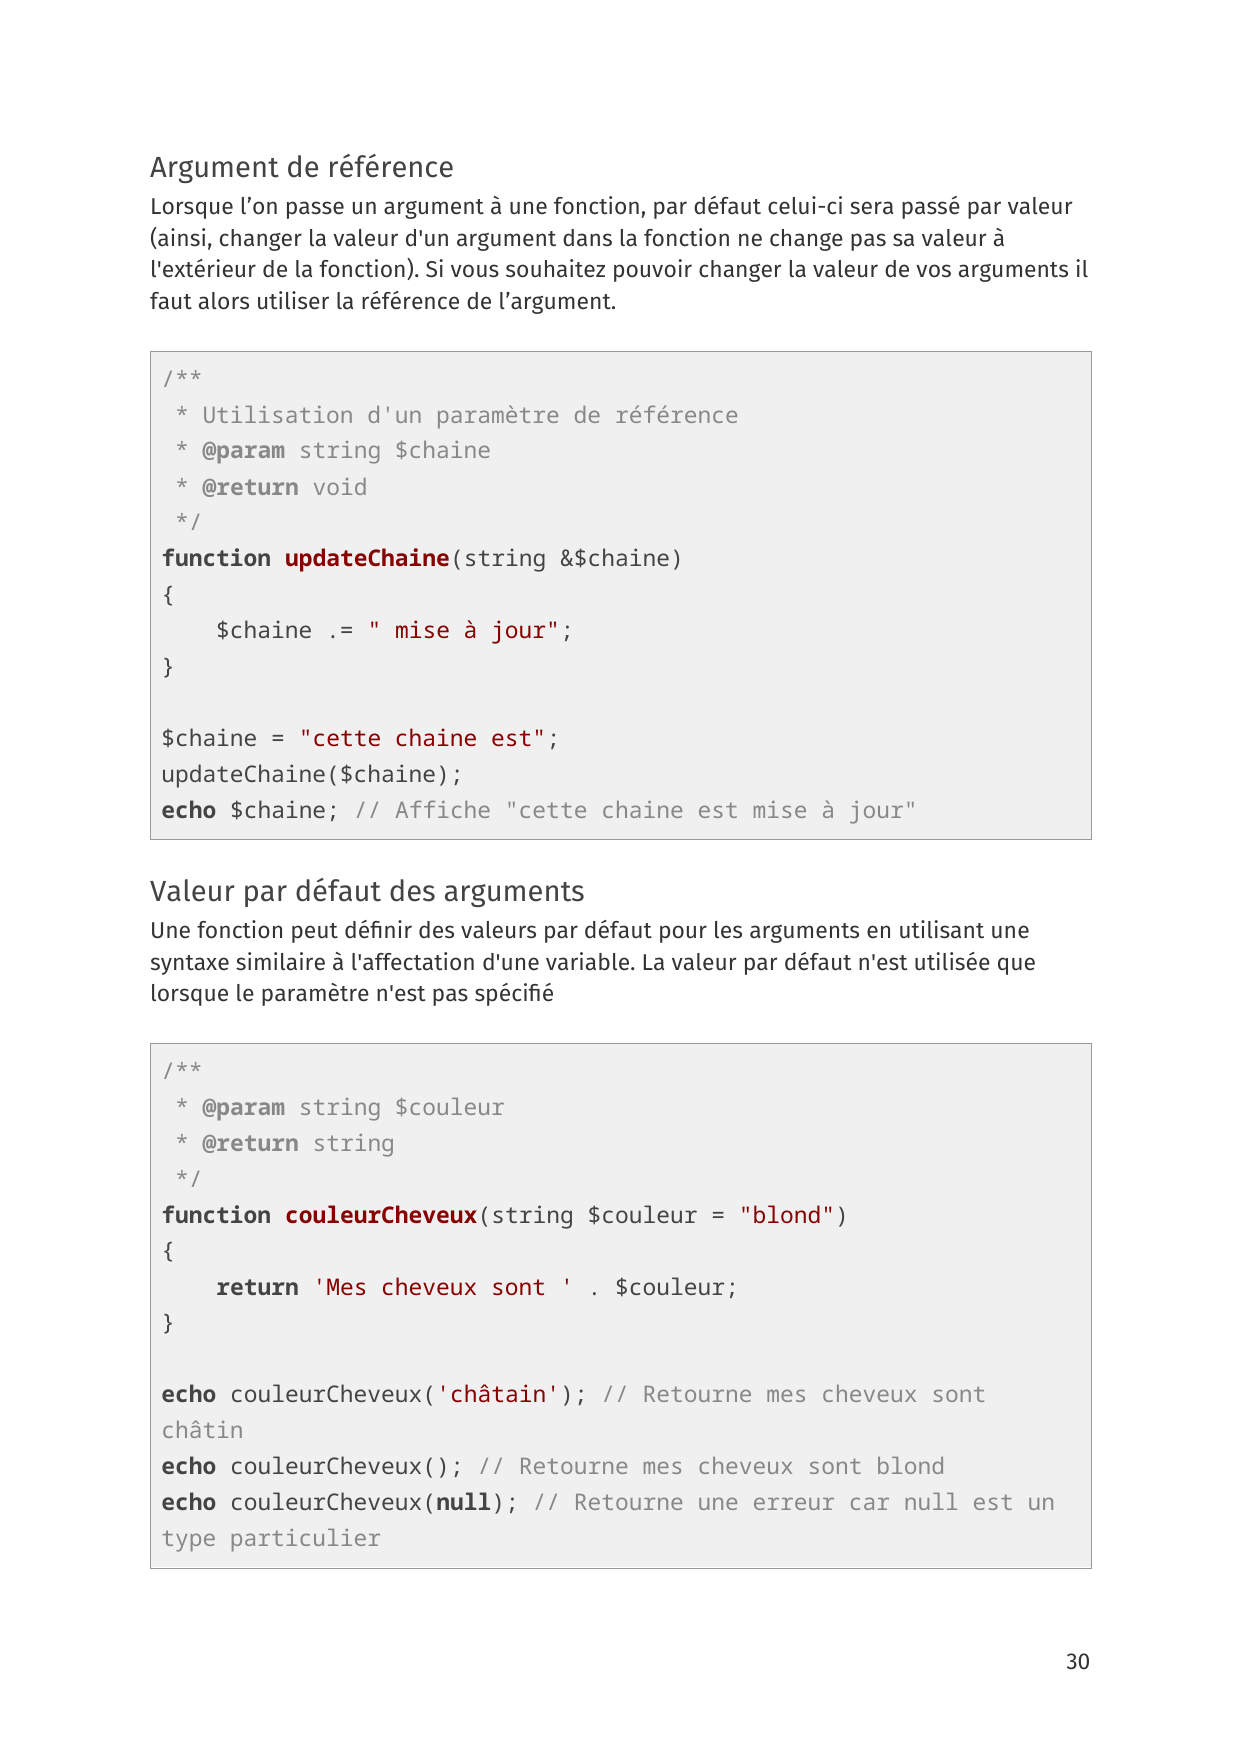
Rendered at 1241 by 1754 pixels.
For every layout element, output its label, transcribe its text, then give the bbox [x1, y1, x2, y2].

table_header /** * @param string $couleur * @return string */ function couleurCheveux(string $couleur = "blond") { return 'Mes cheveux sont ' . $couleur; } echo couleurCheveux('châtain'); // Retourne mes cheveux sont châtin echo couleurCheveux(); // Retourne mes cheveux sont blond echo couleurCheveux(null); // Retourne une erreur car null est un type particulier [151, 1044, 1091, 1567]
subtitle Argument de référence [150, 150, 1090, 185]
table_header /** * Utilisation d'un paramètre de référence * @param string $chaine * @return void */ function updateChaine(string &$chaine) { $chaine .= " mise à jour"; } $chaine = "cette chaine est"; updateChaine($chaine); echo $chaine; // Affiche "cette chaine est mise à jour" [151, 352, 1091, 839]
text Lorsque l’on passe un argument à une fonction, par défaut celui-ci sera passé par valeur (ainsi, changer la valeur d'un argument dans la fonction ne change pas sa valeur à l'extérieur de la fonction). Si vous souhaitez pouvoir changer la valeur de vos arguments il faut alors utiliser la référence de l’argument. [150, 193, 1090, 316]
subtitle Valeur par défaut des arguments [150, 874, 1090, 909]
text Une fonction peut définir des valeurs par défaut pour les arguments en utilisant une syntaxe similaire à l'affectation d'une variable. La valeur par défaut n'est utilisée que lorsque le paramètre n'est pas spécifié [150, 917, 1090, 1008]
